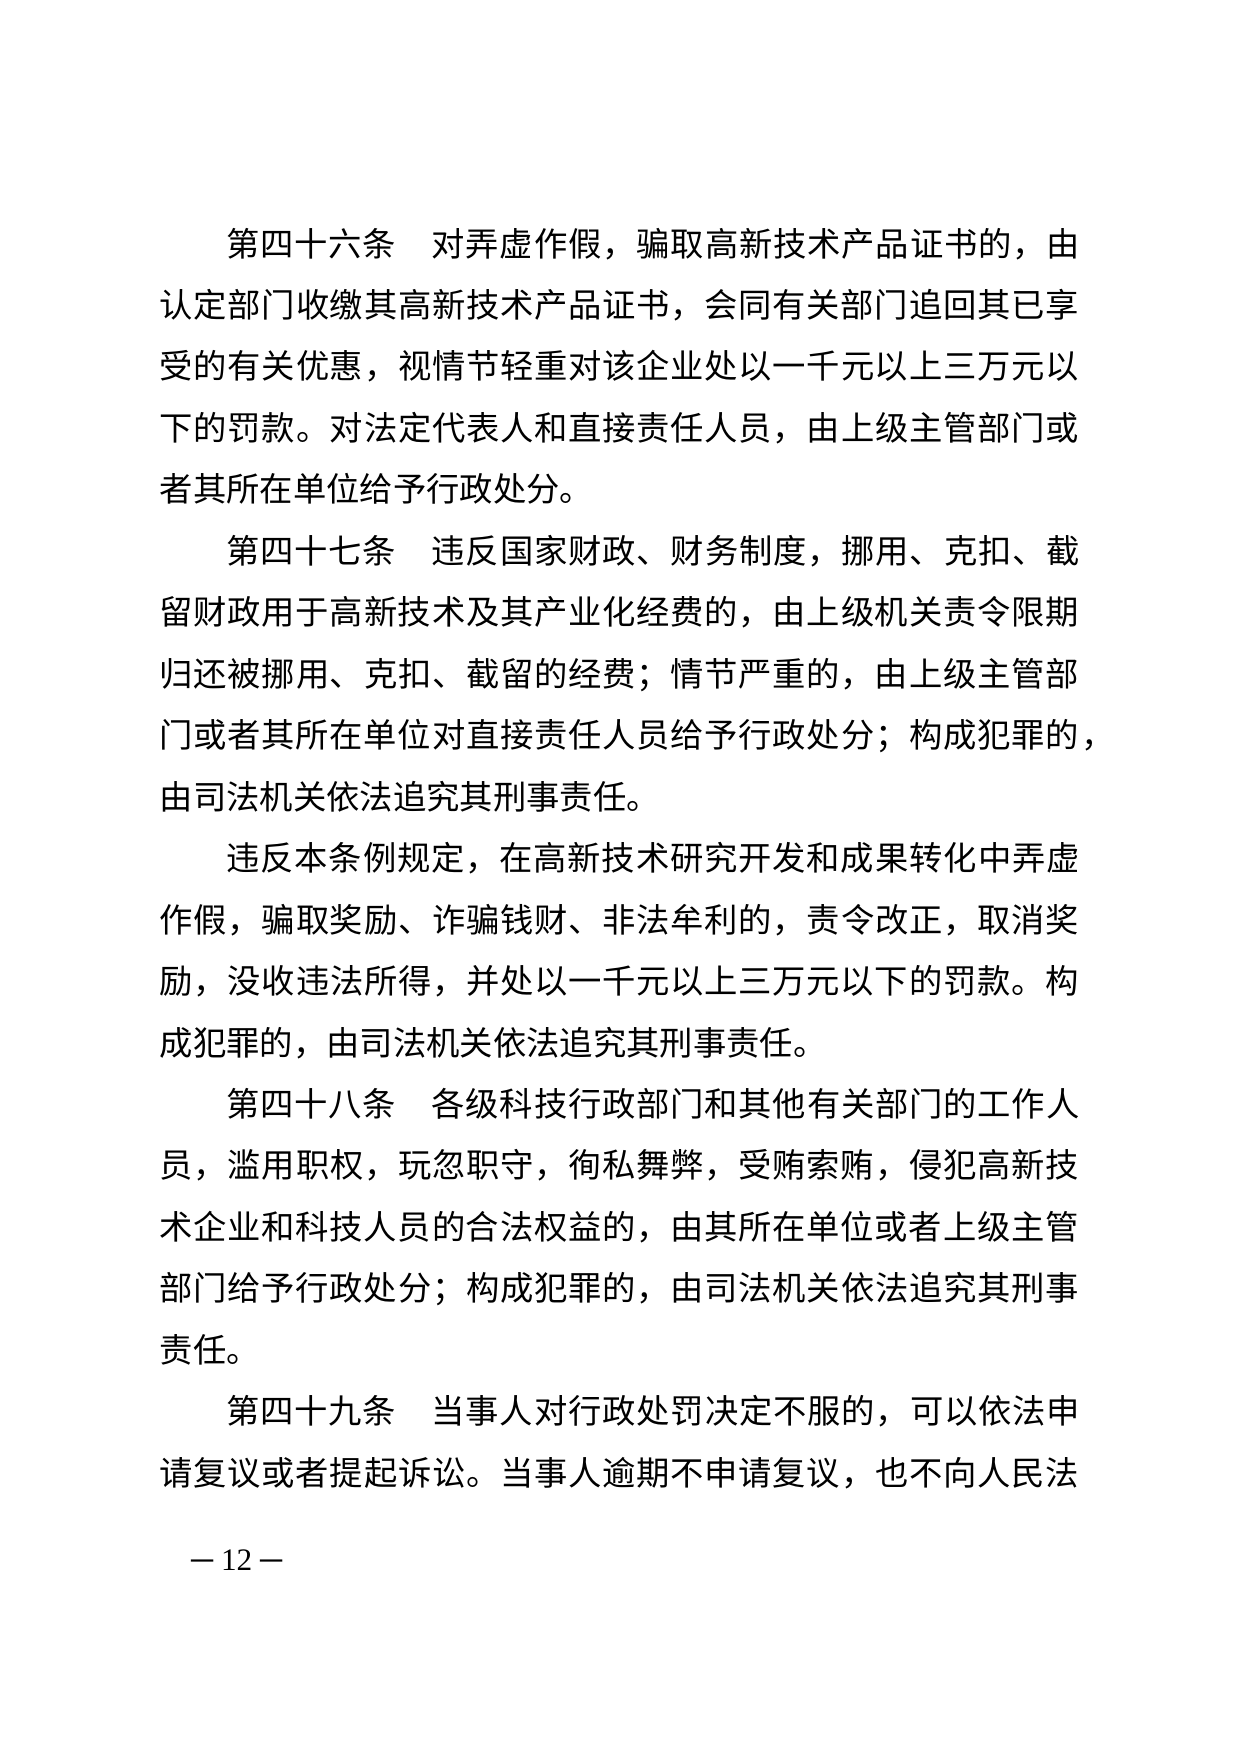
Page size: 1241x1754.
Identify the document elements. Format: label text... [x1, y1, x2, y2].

text 第四十八条 各级科技行政部门和其他有关部门的工作人员，滥用职权，玩忽职守，徇私舞弊，受贿索贿，侵犯高新技术企业和科技人员的合法权益的，由其所在单位或者上级主管部门给予行政处分；构成犯罪的，由司法机关依法追究其刑事责任。 [159, 1067, 1081, 1374]
text 违反本条例规定，在高新技术研究开发和成果转化中弄虚作假，骗取奖励、诈骗钱财、非法牟利的，责令改正，取消奖励，没收违法所得，并处以一千元以上三万元以下的罚款。构成犯罪的，由司法机关依法追究其刑事责任。 [159, 821, 1081, 1067]
text 第四十七条 违反国家财政、财务制度，挪用、克扣、截留财政用于高新技术及其产业化经费的，由上级机关责令限期归还被挪用、克扣、截留的经费；情节严重的，由上级主管部门或者其所在单位对直接责任人员给予行政处分；构成犯罪的，由司法机关依法追究其刑事责任。 [159, 514, 1081, 821]
text 第四十六条 对弄虚作假，骗取高新技术产品证书的，由认定部门收缴其高新技术产品证书，会同有关部门追回其已享受的有关优惠，视情节轻重对该企业处以一千元以上三万元以下的罚款。对法定代表人和直接责任人员，由上级主管部门或者其所在单位给予行政处分。 [159, 207, 1081, 514]
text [159, 1374, 1081, 1497]
